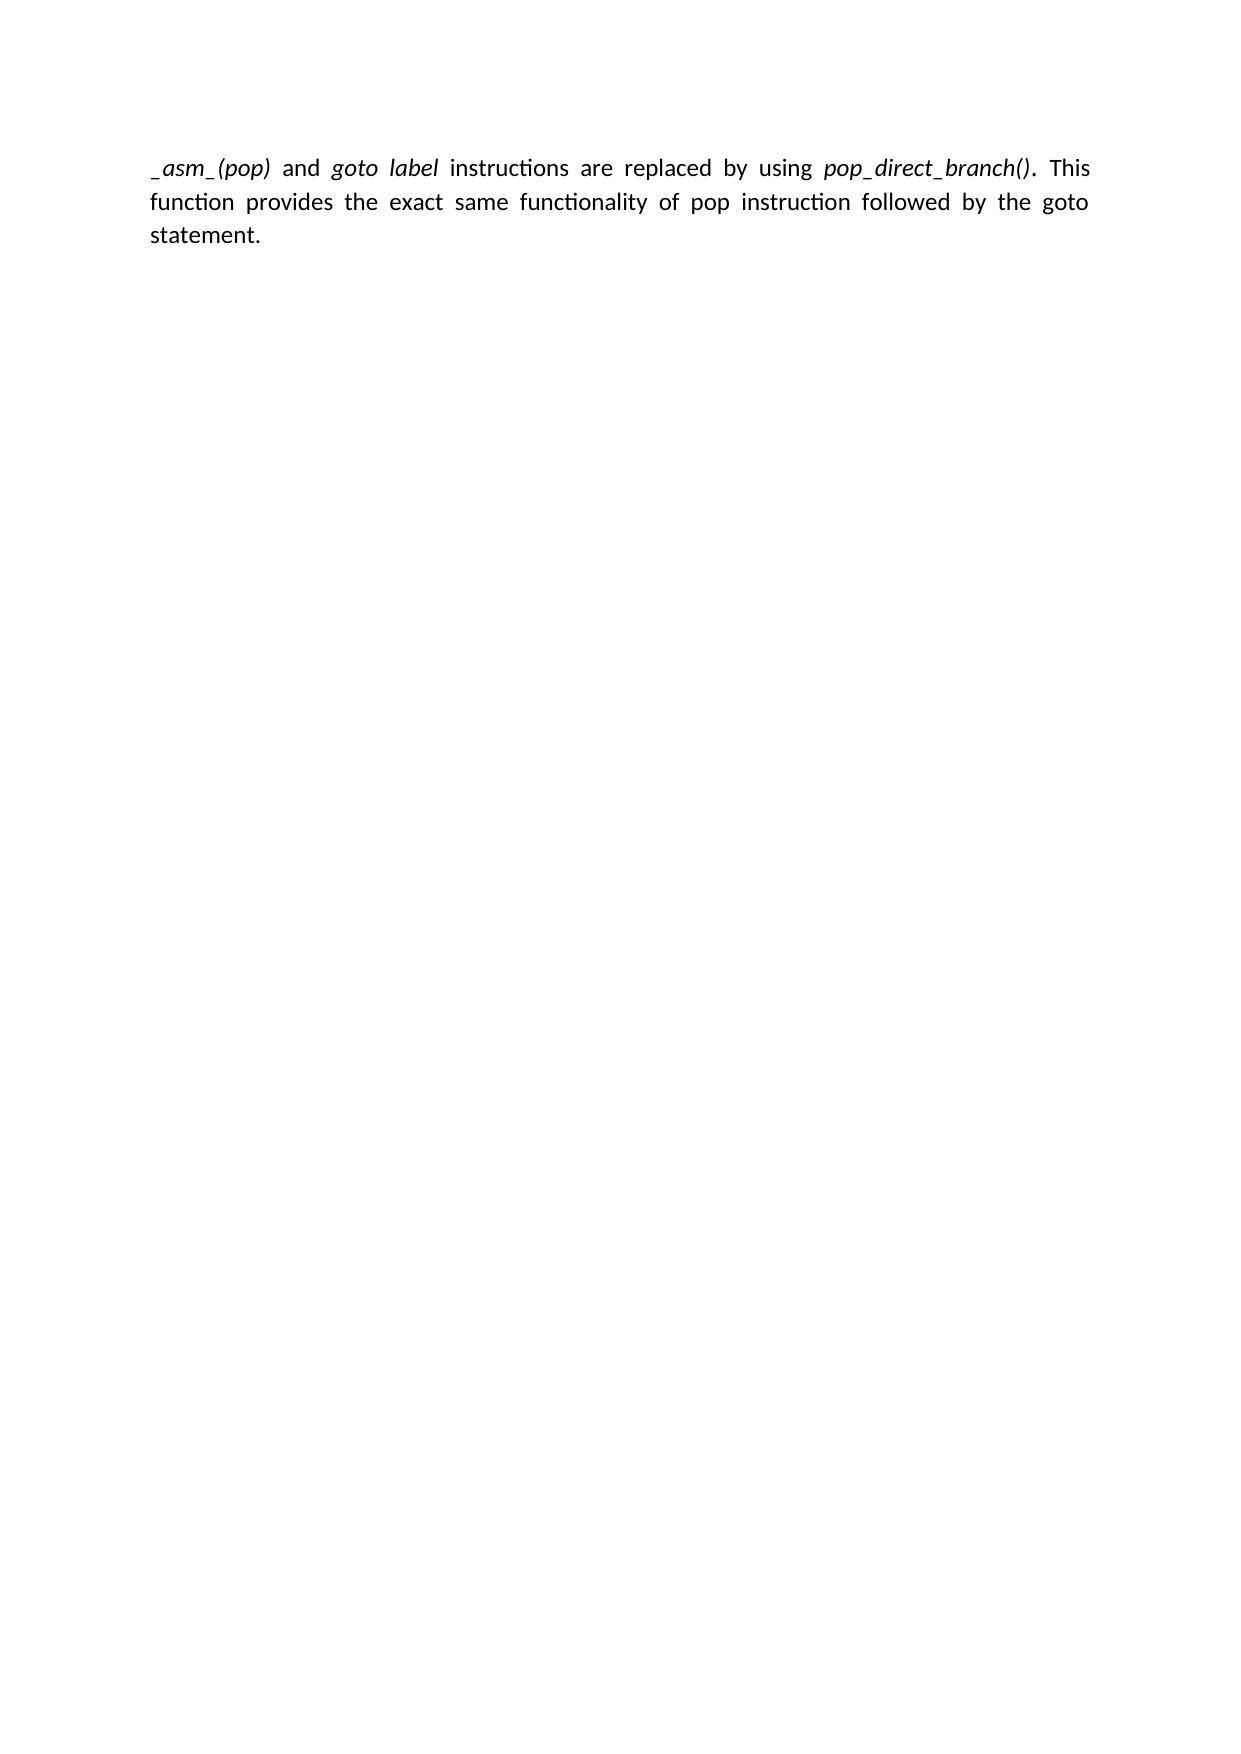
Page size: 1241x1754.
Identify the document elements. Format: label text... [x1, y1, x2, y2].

text _asm_(pop) and goto label instructions are replaced by using pop_direct_branch(). This function provides the exact same functionality of pop instruction followed by the goto statement. [150, 150, 1090, 250]
